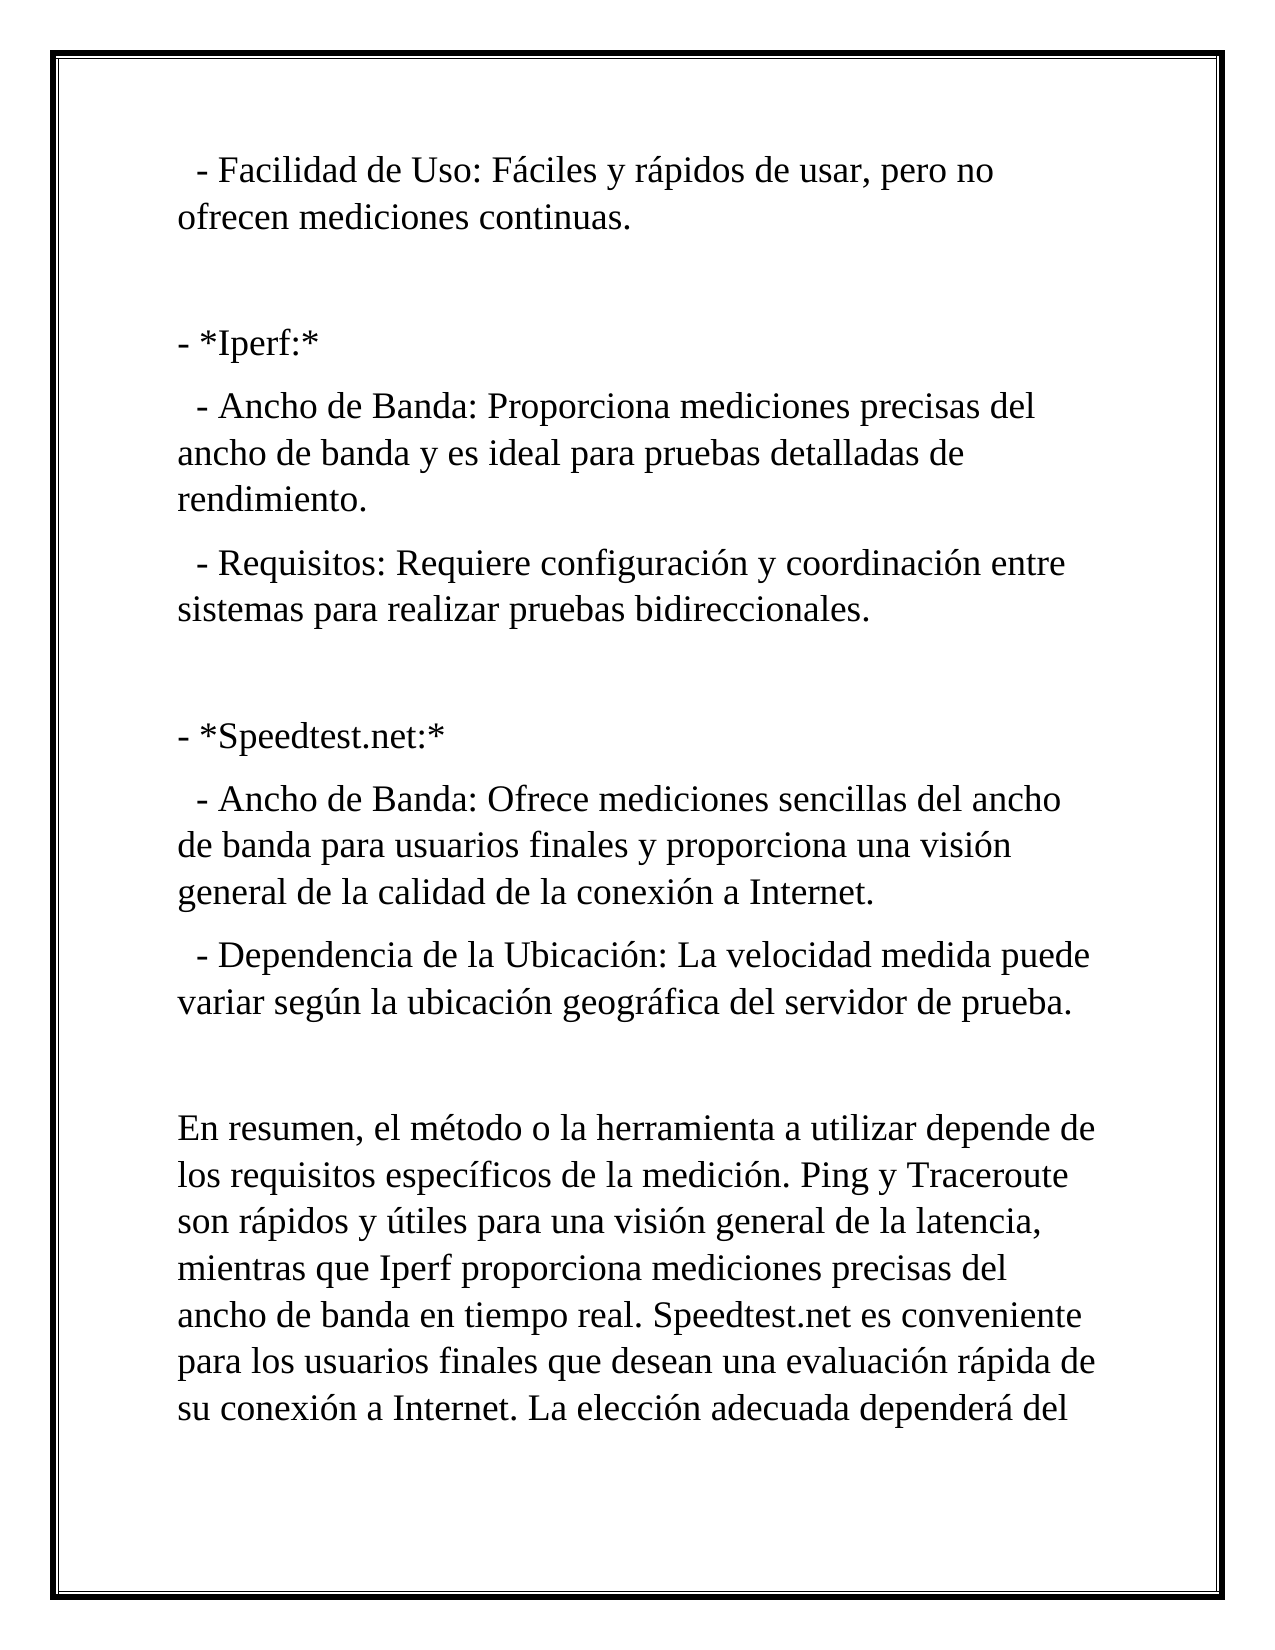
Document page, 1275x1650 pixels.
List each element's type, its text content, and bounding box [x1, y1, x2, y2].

text - Ancho de Banda: Proporciona mediciones precisas del ancho de banda y es ideal para pruebas detalladas de rendimiento. [177, 384, 1098, 520]
text - Facilidad de Uso: Fáciles y rápidos de usar, pero no ofrecen mediciones continuas. [177, 147, 1098, 237]
text - Dependencia de la Ubicación: La velocidad medida puede variar según la ubicación geográfica del servidor de prueba. [177, 933, 1098, 1022]
text - *Speedtest.net:* [177, 713, 1098, 756]
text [177, 1106, 1098, 1428]
text - *Iperf:* [177, 321, 1098, 364]
text - Requisitos: Requiere configuración y coordinación entre sistemas para realizar pruebas bidireccionales. [177, 540, 1098, 630]
text - Ancho de Banda: Ofrece mediciones sencillas del ancho de banda para usuarios finales y proporciona una visión general de la calidad de la conexión a Internet. [177, 776, 1098, 913]
